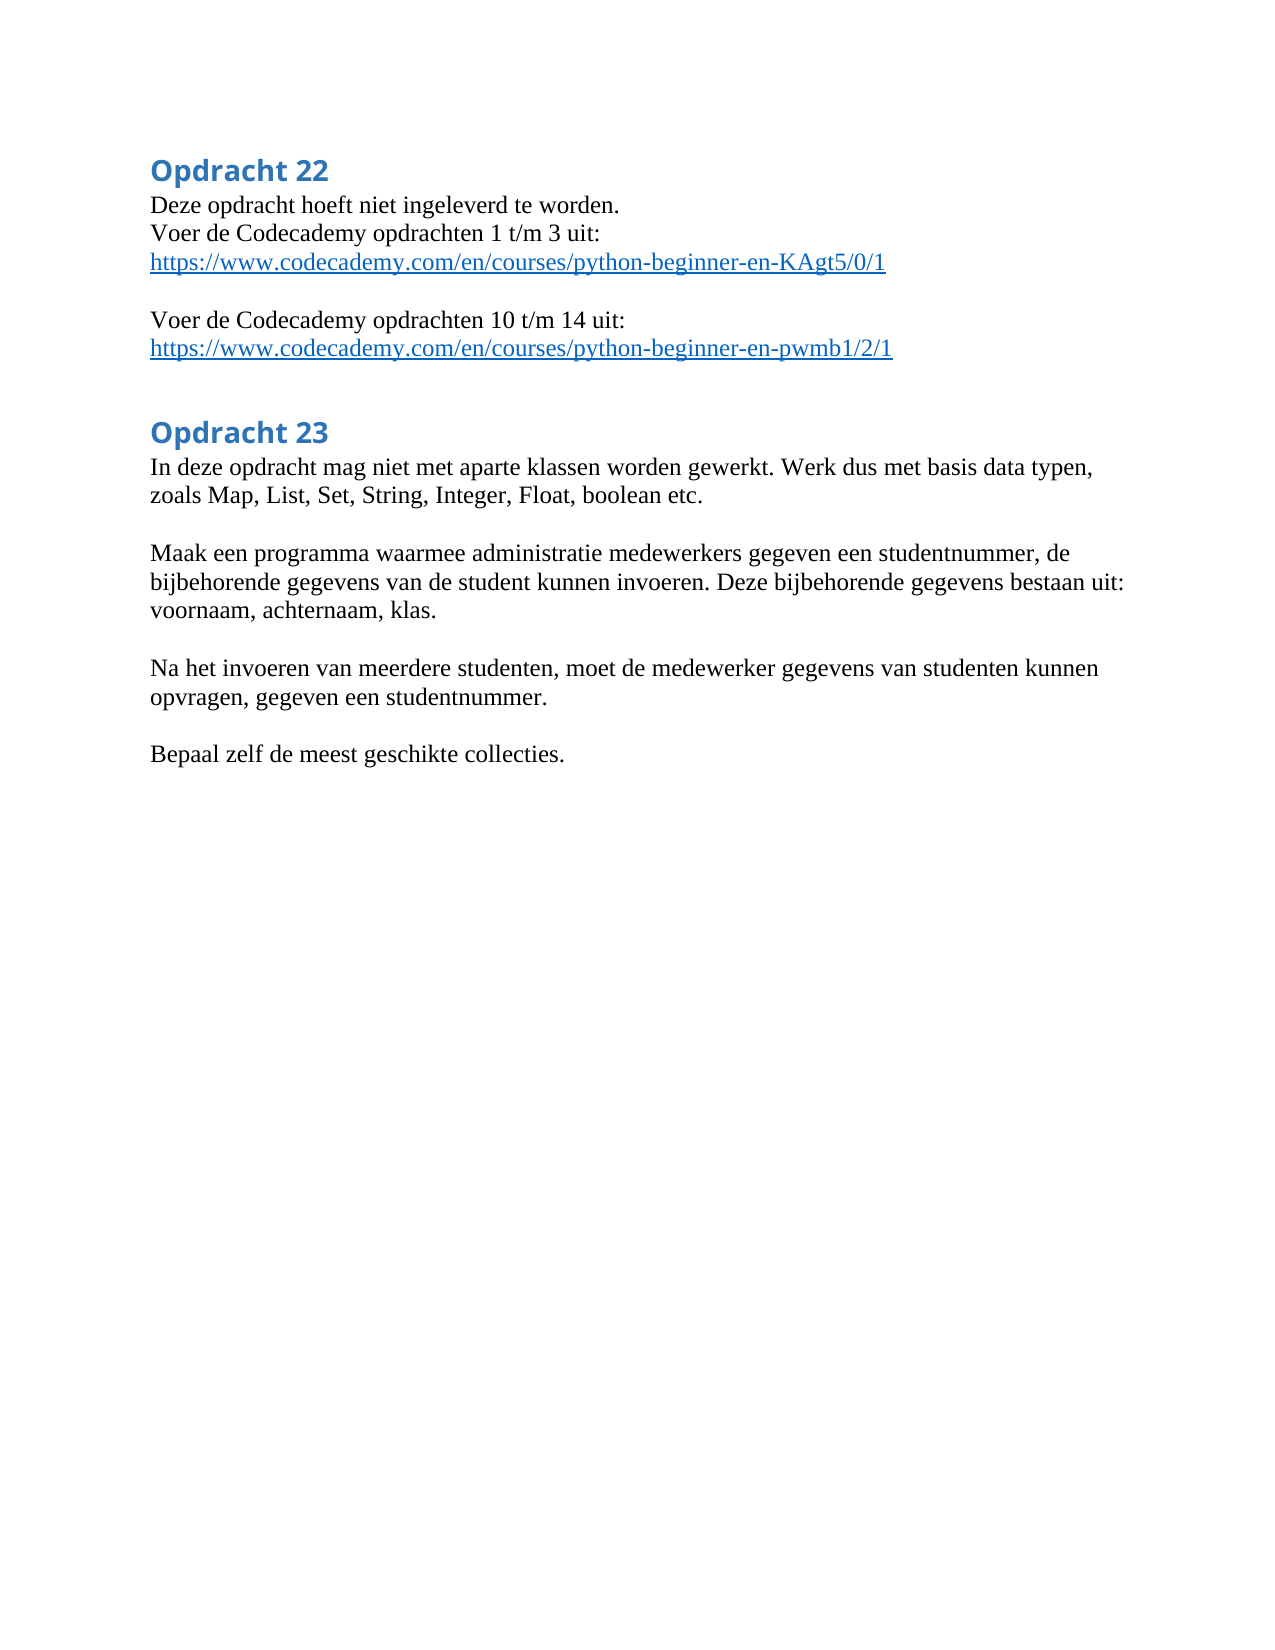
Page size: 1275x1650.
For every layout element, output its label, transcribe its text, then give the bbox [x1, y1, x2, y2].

text Voer de Codecademy opdrachten 1 t/m 3 uit: https://www.codecademy.com/en/courses/python-beginner-en-KAgt5/0/1 [150, 218, 1125, 276]
text Na het invoeren van meerdere studenten, moet de medewerker gegevens van studenten kunnen opvragen, gegeven een studentnummer. [150, 624, 1125, 711]
text In deze opdracht mag niet met aparte klassen worden gewerkt. Werk dus met basis data typen, zoals Map, List, Set, String, Integer, Float, boolean etc. [150, 452, 1125, 509]
text Bepaal zelf de meest geschikte collecties. [150, 739, 1125, 768]
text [150, 190, 1125, 218]
text Maak een programma waarmee administratie medewerkers gegeven een studentnummer, de bijbehorende gegevens van de student kunnen invoeren. Deze bijbehorende gegevens bestaan uit: voornaam, achternaam, klas. [150, 538, 1125, 624]
subtitle Opdracht 22 [150, 150, 1125, 190]
subtitle Opdracht 23 [150, 412, 1125, 452]
text Voer de Codecademy opdrachten 10 t/m 14 uit: https://www.codecademy.com/en/courses/python-beginner-en-pwmb1/2/1 [150, 305, 1125, 362]
